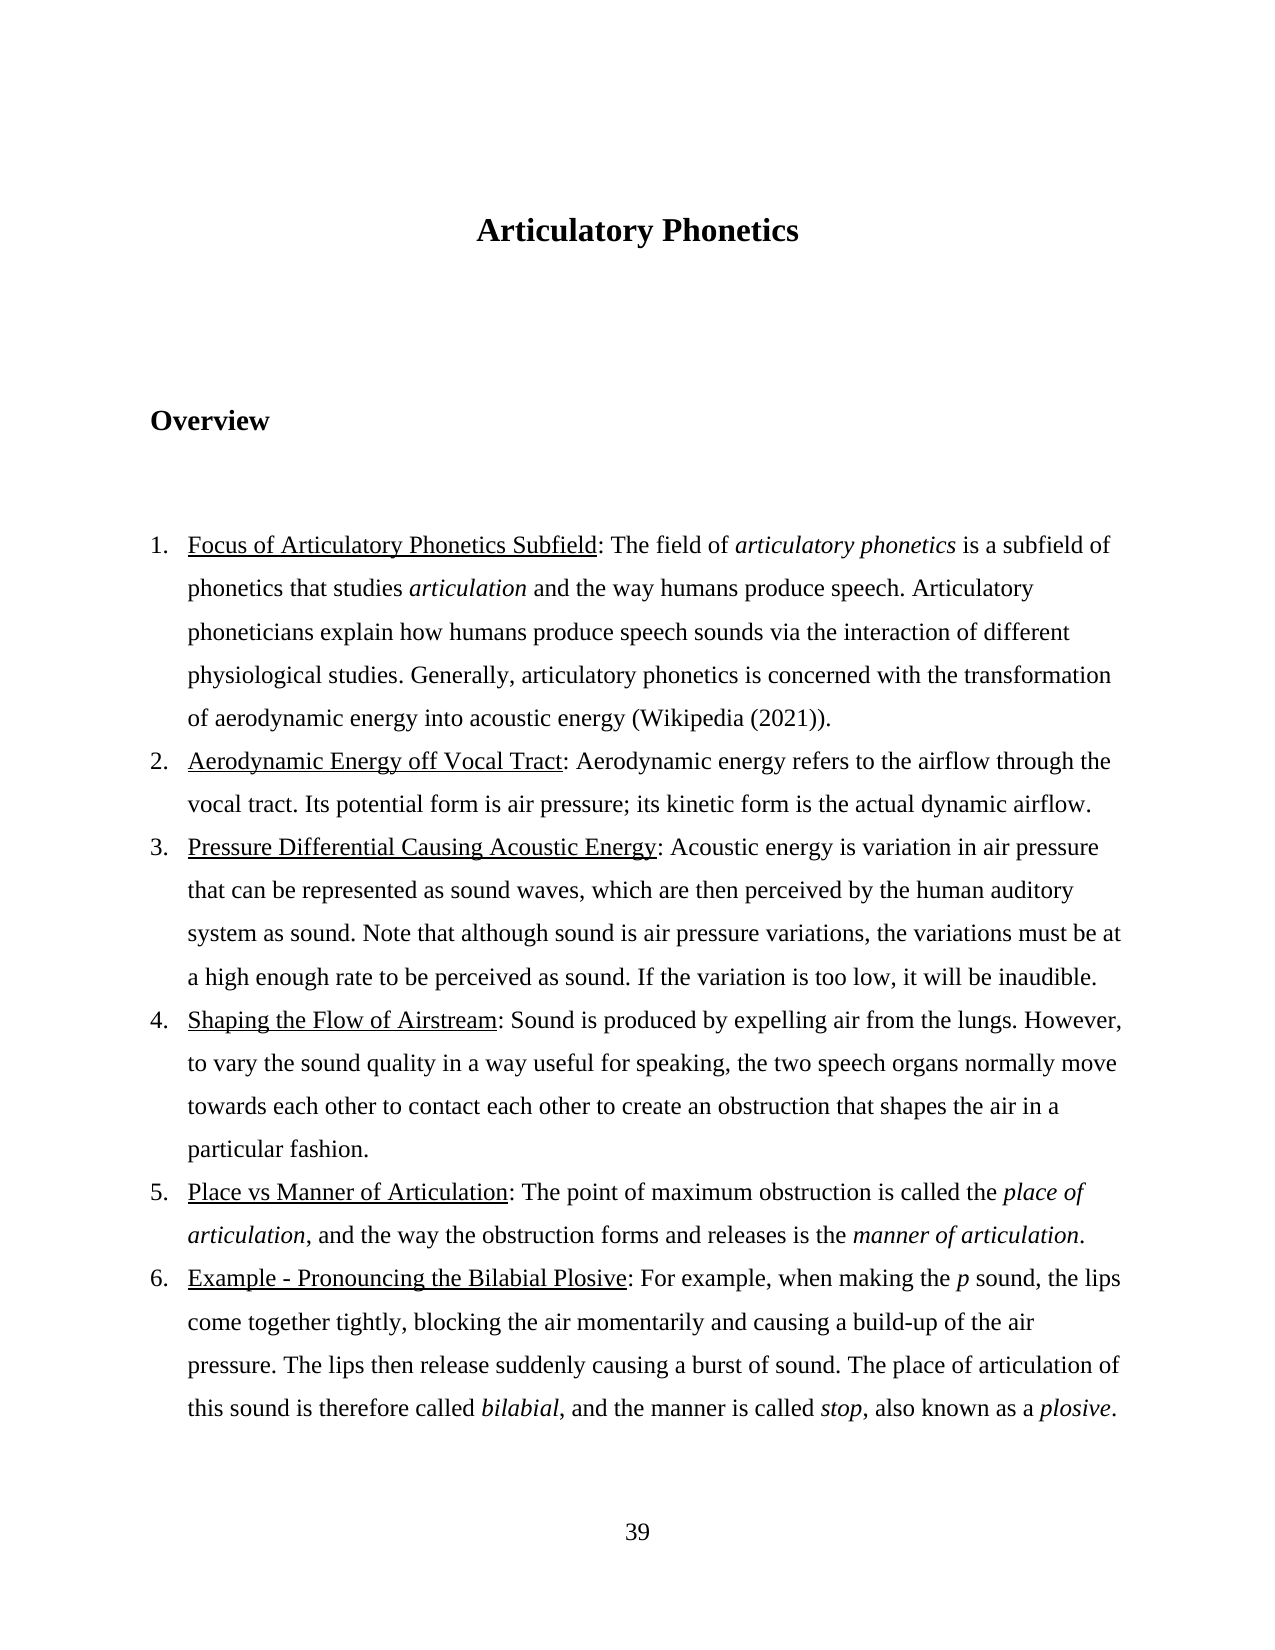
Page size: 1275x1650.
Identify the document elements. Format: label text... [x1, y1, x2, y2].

list Shaping the Flow of Airstream: Sound is produced by expelling air from the lungs. However, to vary the sound quality in a way useful for speaking, the two speech organs normally move towards each other to contact each other to create an obstruction that shapes the air in a particular fashion. [150, 1005, 1125, 1163]
list Pressure Differential Causing Acoustic Energy: Acoustic energy is variation in air pressure that can be represented as sound waves, which are then perceived by the human auditory system as sound. Note that although sound is air pressure variations, the variations must be at a high enough rate to be perceived as sound. If the variation is too low, it will be inaudible. [150, 832, 1125, 990]
list Example - Pronouncing the Bilabial Plosive: For example, when making the p sound, the lips come together tightly, blocking the air momentarily and causing a build-up of the air pressure. The lips then release suddenly causing a burst of sound. The place of articulation of this sound is therefore called bilabial, and the manner is called stop, also known as a plosive. [150, 1263, 1125, 1422]
text Overview [150, 403, 1125, 437]
text Articulatory Phonetics [150, 210, 1125, 248]
list Focus of Articulatory Phonetics Subfield: The field of articulatory phonetics is a subfield of phonetics that studies articulation and the way humans produce speech. Articulatory phoneticians explain how humans produce speech sounds via the interaction of different physiological studies. Generally, articulatory phonetics is concerned with the transformation of aerodynamic energy into acoustic energy (Wikipedia (2021)). [150, 530, 1125, 732]
list Place vs Manner of Articulation: The point of maximum obstruction is called the place of articulation, and the way the obstruction forms and releases is the manner of articulation. [150, 1177, 1125, 1249]
list Aerodynamic Energy off Vocal Tract: Aerodynamic energy refers to the airflow through the vocal tract. Its potential form is air pressure; its kinetic form is the actual dynamic airflow. [150, 746, 1125, 818]
